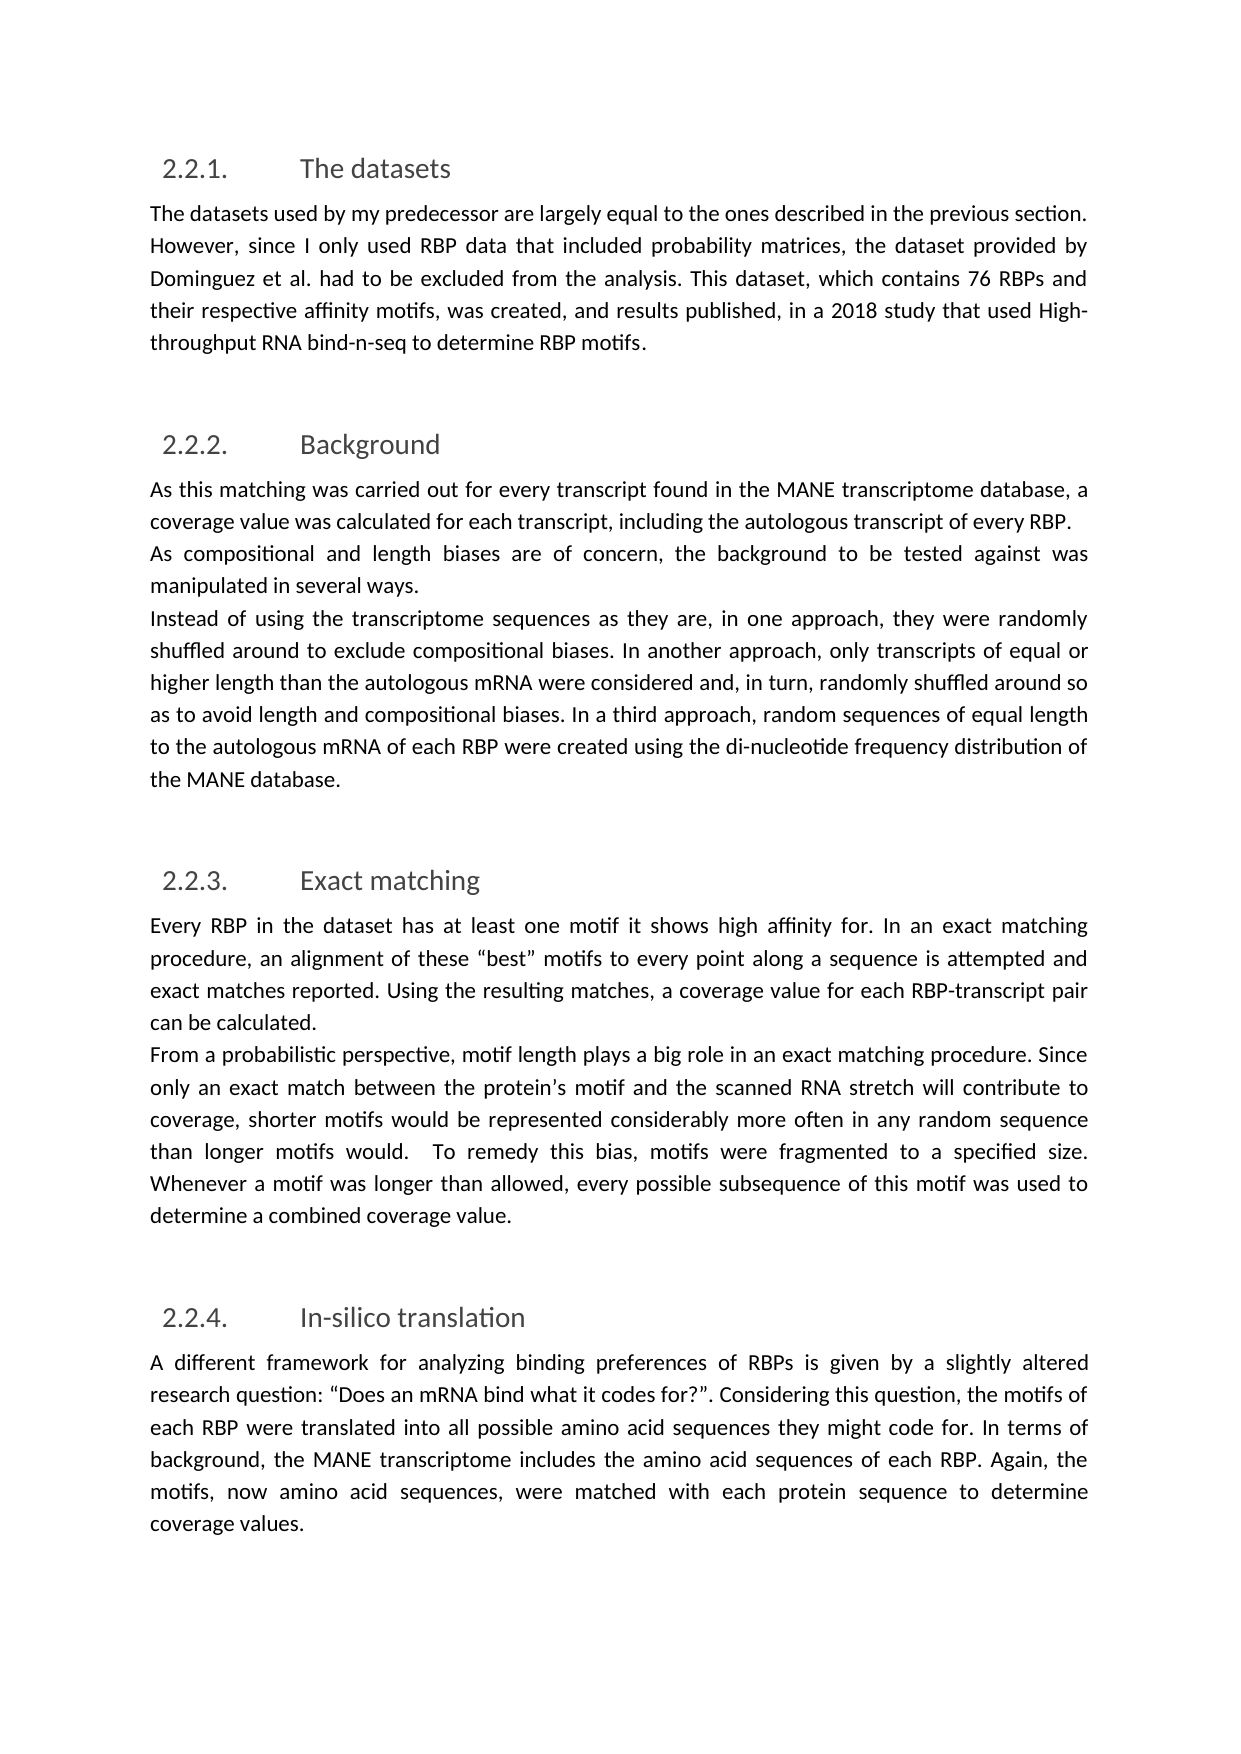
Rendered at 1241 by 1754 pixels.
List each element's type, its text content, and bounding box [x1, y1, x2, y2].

subtitle Exact matching [162, 862, 1090, 898]
subtitle In-silico translation [162, 1299, 1090, 1335]
text A different framework for analyzing binding preferences of RBPs is given by a slightly altered research question: “Does an mRNA bind what it codes for?”. Considering this question, the motifs of each RBP were translated into all possible amino acid sequences they might code for. In terms of background, the MANE transcriptome includes the amino acid sequences of each RBP. Again, the motifs, now amino acid sequences, were matched with each protein sequence to determine coverage values. [150, 1348, 1090, 1537]
text As compositional and length biases are of concern, the background to be tested against was manipulated in several ways. [150, 539, 1090, 599]
text Every RBP in the dataset has at least one motif it shows high affinity for. In an exact matching procedure, an alignment of these “best” motifs to every point along a sequence is attempted and exact matches reported. Using the resulting matches, a coverage value for each RBP-transcript pair can be calculated. [150, 912, 1090, 1036]
subtitle Background [162, 426, 1090, 461]
text From a probabilistic perspective, motif length plays a big role in an exact matching procedure. Since only an exact match between the protein’s motif and the scanned RNA stretch will contribute to coverage, shorter motifs would be represented considerably more often in any random sequence than longer motifs would. To remedy this bias, motifs were fragmented to a specified size. Whenever a motif was longer than allowed, every possible subsequence of this motif was used to determine a combined coverage value. [150, 1040, 1090, 1229]
subtitle The datasets [162, 150, 1090, 186]
text Instead of using the transcriptome sequences as they are, in one approach, they were randomly shuffled around to exclude compositional biases. In another approach, only transcripts of equal or higher length than the autologous mRNA were considered and, in turn, randomly shuffled around so as to avoid length and compositional biases. In a third approach, random sequences of equal length to the autologous mRNA of each RBP were created using the di-nucleotide frequency distribution of the MANE database. [150, 604, 1090, 793]
text The datasets used by my predecessor are largely equal to the ones described in the previous section. However, since I only used RBP data that included probability matrices, the dataset provided by Dominguez et al. had to be excluded from the analysis. This dataset, which contains 76 RBPs and their respective affinity motifs, was created, and results published, in a 2018 study that used High-throughput RNA bind-n-seq to determine RBP motifs. [150, 199, 1090, 356]
